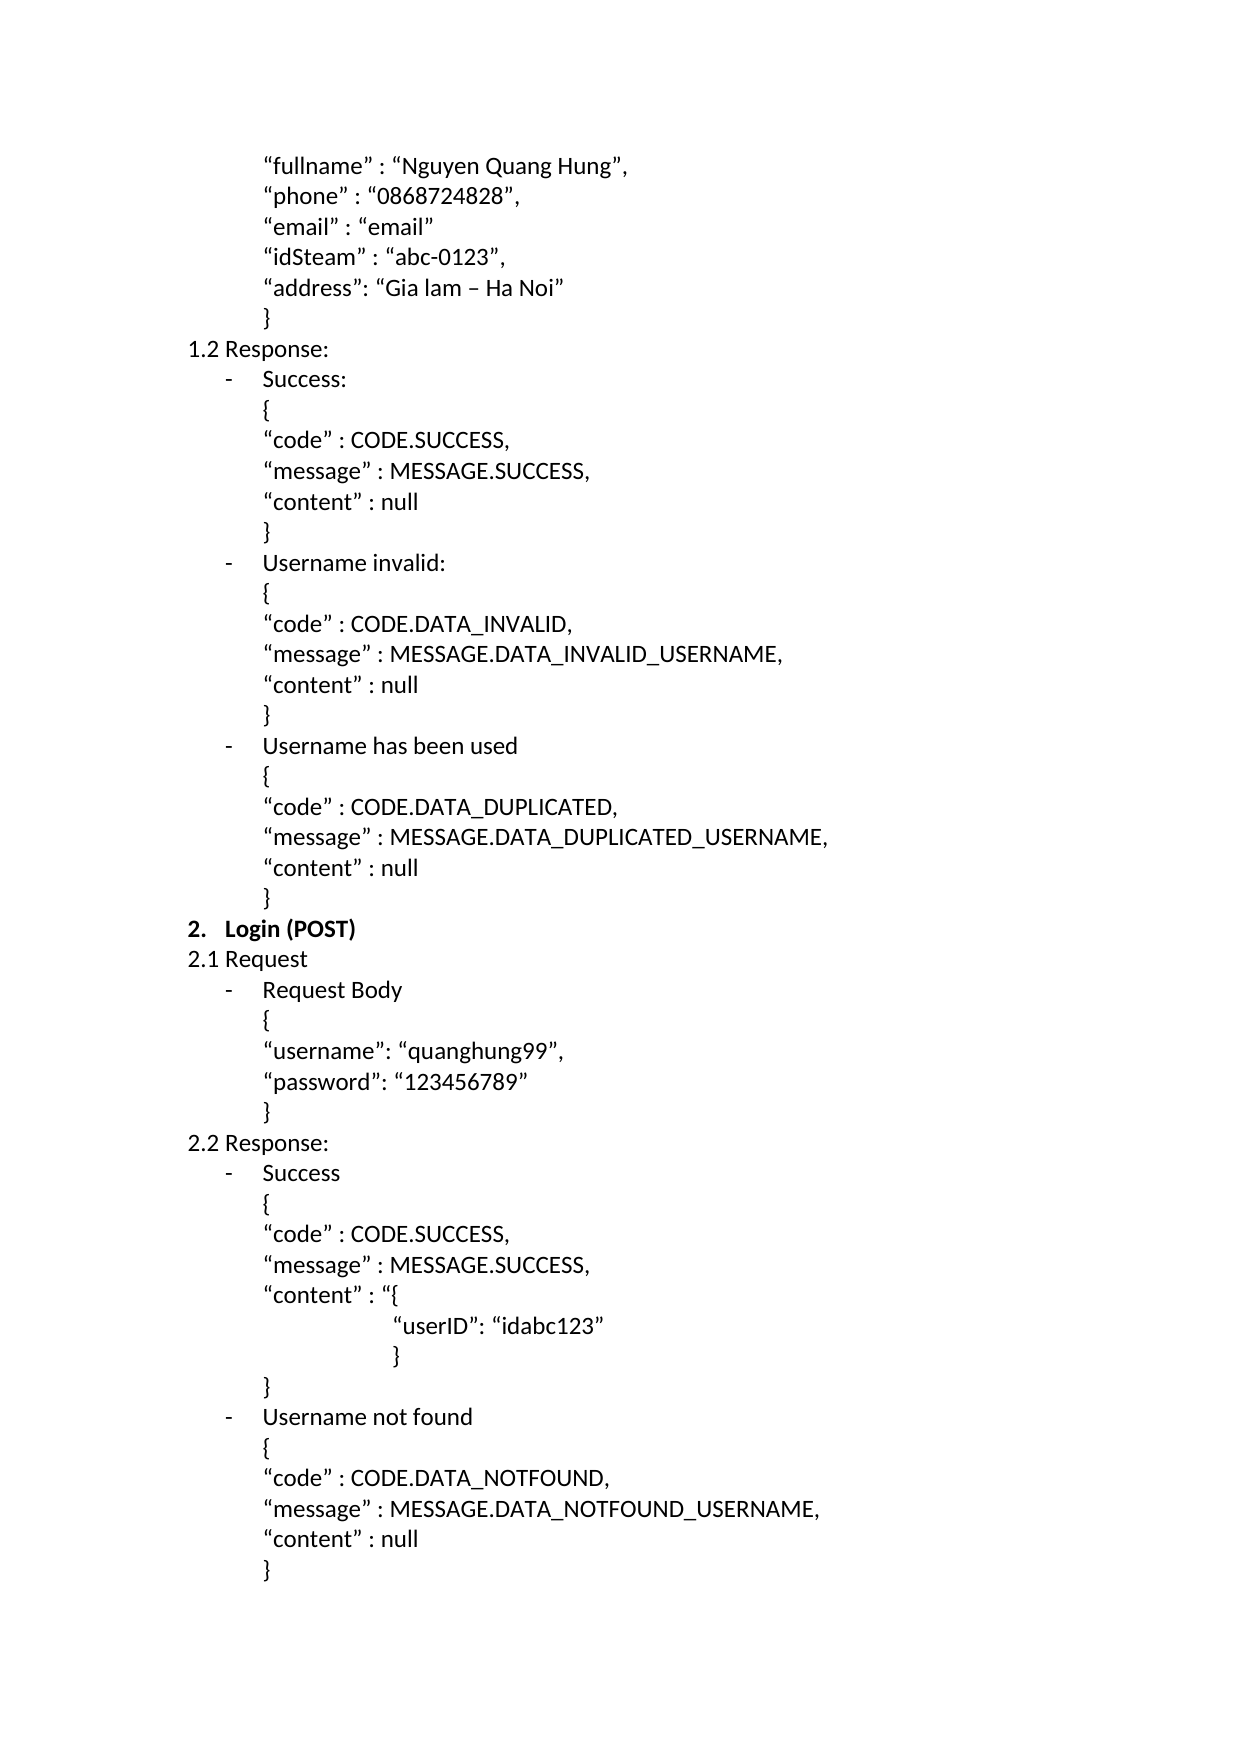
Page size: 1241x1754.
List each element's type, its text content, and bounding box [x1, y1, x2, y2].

list } [262, 882, 1090, 913]
list Username has been used [225, 730, 1090, 760]
list } [262, 699, 1090, 730]
list “phone” : “0868724828”, [262, 181, 1090, 211]
list } [262, 1554, 1090, 1584]
list Username not found [225, 1401, 1090, 1432]
list Success [225, 1157, 1090, 1188]
list “content” : “{ [262, 1279, 1090, 1310]
list “code” : CODE.DATA_NOTFOUND, [262, 1462, 1090, 1493]
list Request Body [225, 974, 1090, 1004]
list “message” : MESSAGE.DATA_INVALID_USERNAME, [262, 638, 1090, 669]
list “address”: “Gia lam – Ha Noi” [262, 272, 1090, 303]
list “email” : “email” [262, 211, 1090, 242]
list Login (POST) [187, 913, 1090, 943]
list Response: [187, 333, 1090, 364]
list } [262, 1340, 1090, 1371]
list { [262, 394, 1090, 425]
list “content” : null [262, 1523, 1090, 1554]
list “fullname” : “Nguyen Quang Hung”, [262, 150, 1090, 181]
list “message” : MESSAGE.DATA_NOTFOUND_USERNAME, [262, 1493, 1090, 1523]
list “code” : CODE.DATA_INVALID, [262, 608, 1090, 638]
list { [262, 577, 1090, 608]
list “message” : MESSAGE.SUCCESS, [262, 455, 1090, 486]
list “content” : null [262, 852, 1090, 882]
list } [262, 516, 1090, 547]
list “message” : MESSAGE.DATA_DUPLICATED_USERNAME, [262, 821, 1090, 852]
list { [262, 1188, 1090, 1218]
list “username”: “quanghung99”, [262, 1035, 1090, 1066]
list “code” : CODE.SUCCESS, [262, 425, 1090, 455]
list { [262, 1432, 1090, 1462]
list } [262, 1371, 1090, 1401]
list “code” : CODE.SUCCESS, [262, 1218, 1090, 1249]
list } [262, 303, 1090, 333]
list “content” : null [262, 486, 1090, 516]
list Success: [225, 364, 1090, 394]
list “idSteam” : “abc-0123”, [262, 242, 1090, 272]
list Request [187, 943, 1090, 974]
list “code” : CODE.DATA_DUPLICATED, [262, 791, 1090, 821]
list } [262, 1096, 1090, 1127]
list Username invalid: [225, 547, 1090, 577]
list “content” : null [262, 669, 1090, 699]
list “password”: “123456789” [262, 1066, 1090, 1096]
list { [262, 1004, 1090, 1035]
list { [262, 760, 1090, 791]
list “message” : MESSAGE.SUCCESS, [262, 1249, 1090, 1279]
list “userID”: “idabc123” [262, 1310, 1090, 1340]
list Response: [187, 1127, 1090, 1157]
